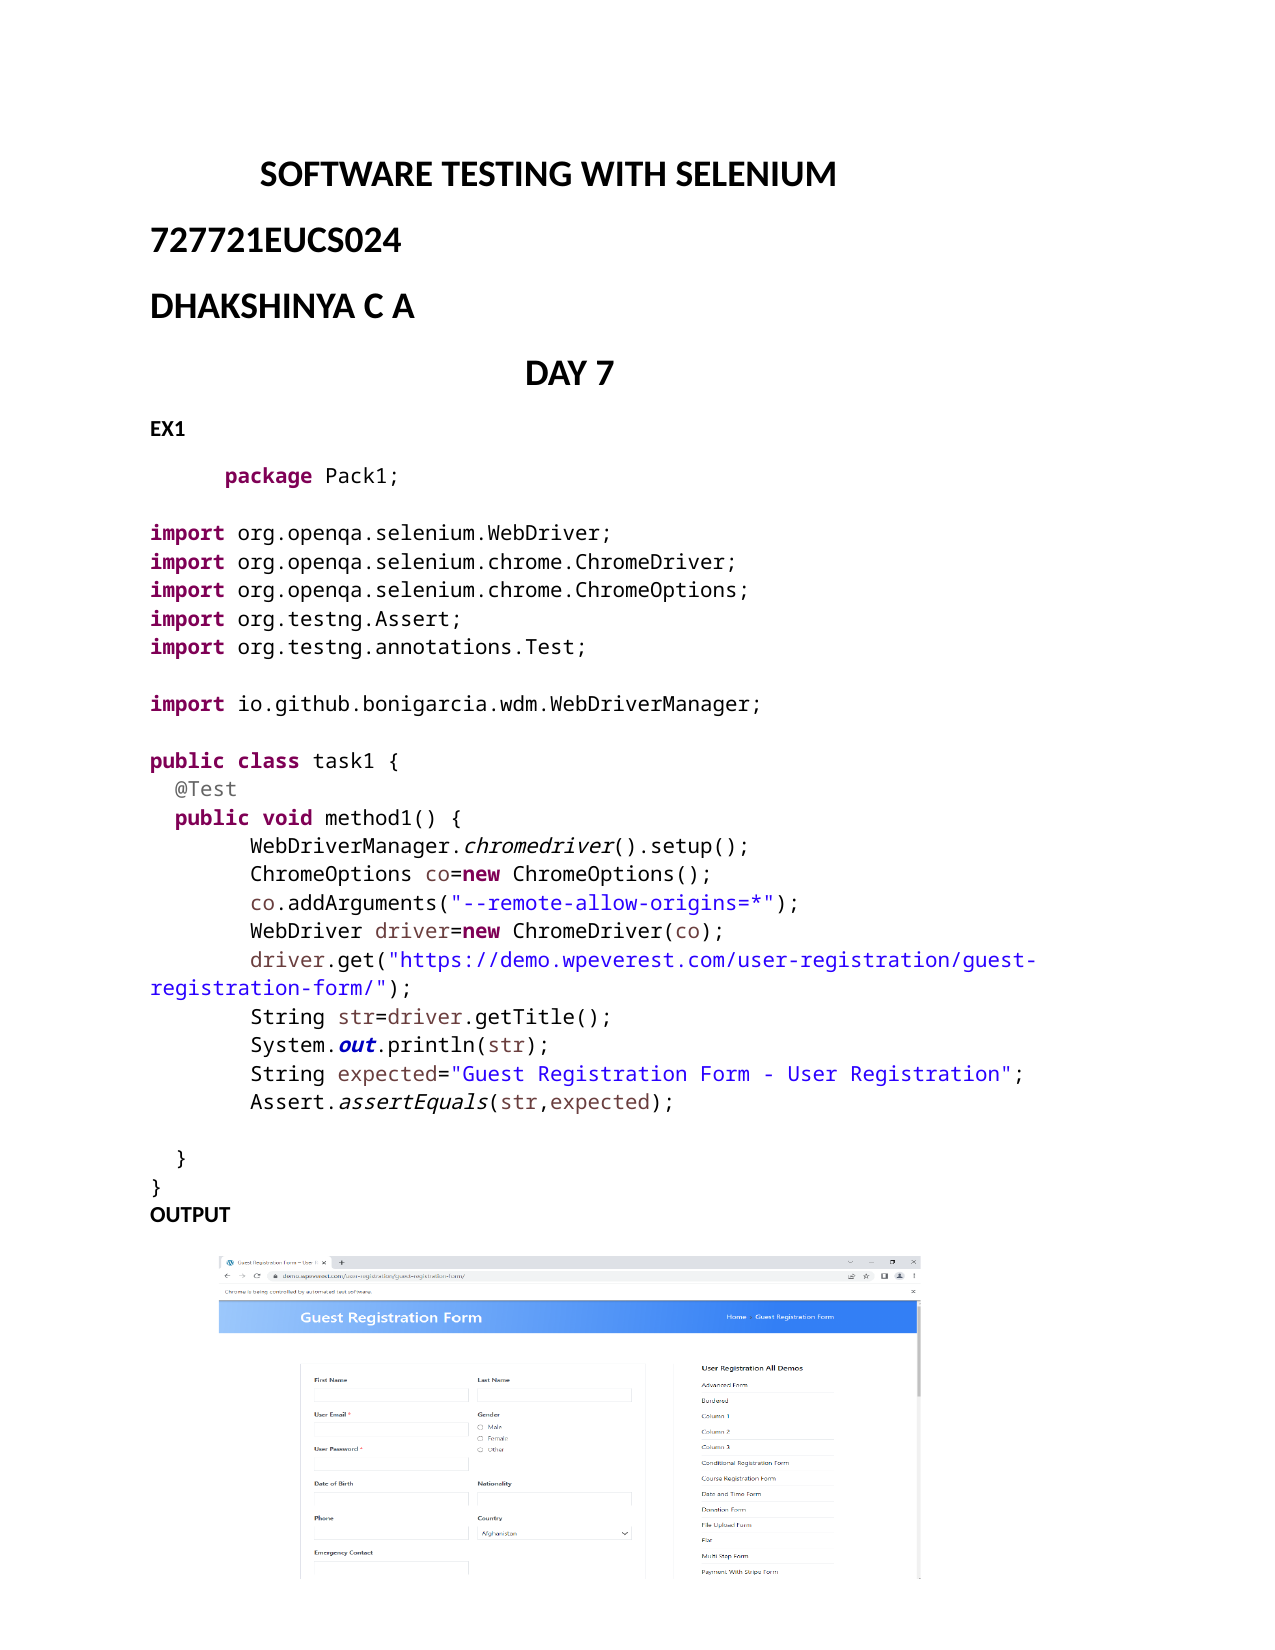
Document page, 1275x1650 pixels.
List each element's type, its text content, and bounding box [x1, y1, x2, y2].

text co.addArguments("--remote-allow-origins=*"); [150, 888, 1125, 916]
text import org.openqa.selenium.chrome.ChromeDriver; [150, 547, 1125, 575]
text package Pack1; [150, 461, 1125, 490]
text @Test [150, 774, 1125, 803]
text public void method1() { [150, 803, 1125, 831]
text import org.testng.annotations.Test; [150, 632, 1125, 661]
text String expected="Guest Registration Form - User Registration"; [150, 1059, 1125, 1087]
text } [150, 1172, 1125, 1200]
text OUTPUT [150, 1200, 1125, 1228]
picture [217, 1256, 920, 1578]
text ChromeOptions co=new ChromeOptions(); [150, 859, 1125, 888]
text SOFTWARE TESTING WITH SELENIUM [150, 150, 1125, 196]
text String str=driver.getTitle(); [150, 1002, 1125, 1030]
text import io.github.bonigarcia.wdm.WebDriverManager; [150, 689, 1125, 717]
text WebDriver driver=new ChromeDriver(co); [150, 916, 1125, 945]
text Assert.assertEquals(str,expected); [150, 1087, 1125, 1116]
text import org.openqa.selenium.WebDriver; [150, 518, 1125, 547]
text driver.get("https://demo.wpeverest.com/user-registration/guest-registration-form/"); [150, 945, 1125, 1002]
text System.out.println(str); [150, 1030, 1125, 1059]
text WebDriverManager.chromedriver().setup(); [150, 831, 1125, 859]
text DAY 7 [150, 348, 1125, 394]
text EX1 [150, 414, 1125, 443]
text } [150, 1143, 1125, 1172]
text DHAKSHINYA C A [150, 282, 1125, 328]
text 727721EUCS024 [150, 216, 1125, 262]
text import org.testng.Assert; [150, 604, 1125, 632]
text import org.openqa.selenium.chrome.ChromeOptions; [150, 575, 1125, 604]
text public class task1 { [150, 746, 1125, 774]
